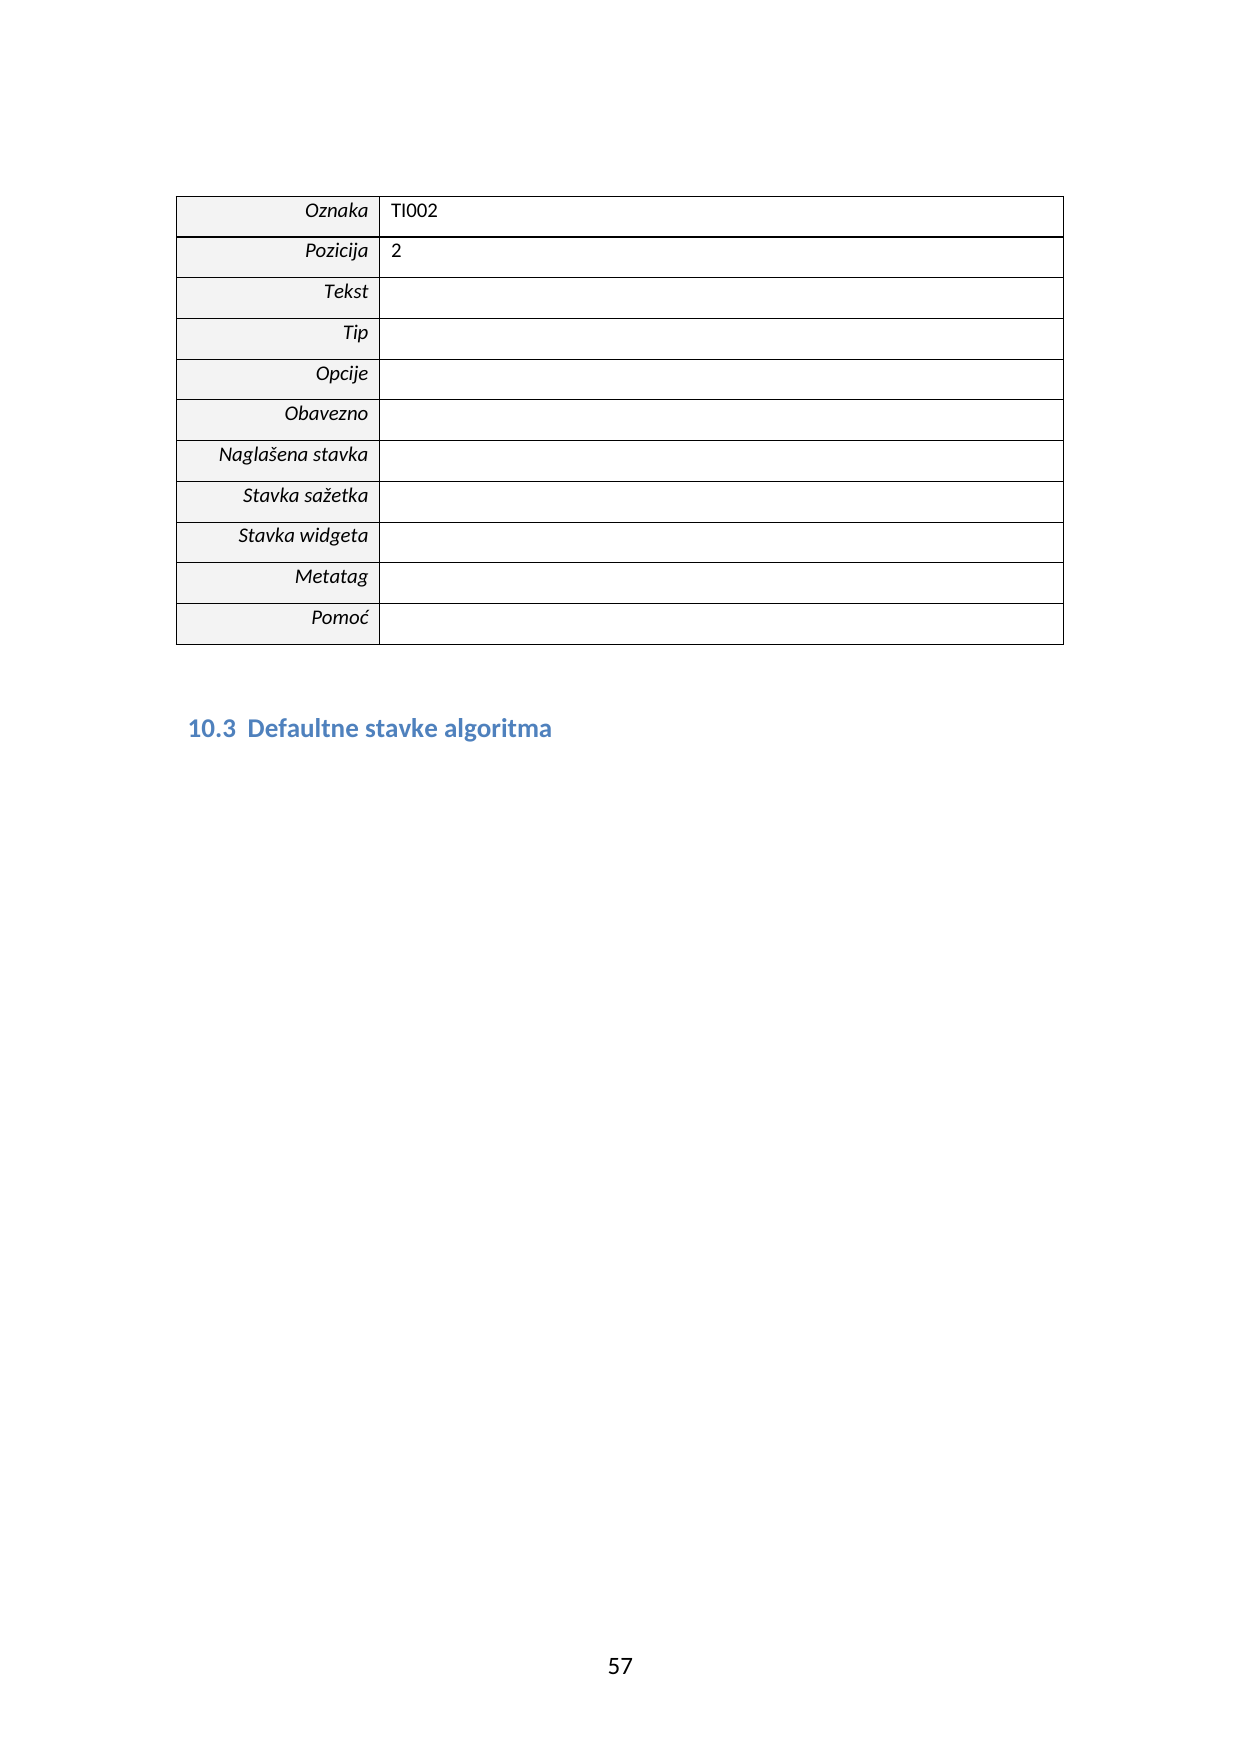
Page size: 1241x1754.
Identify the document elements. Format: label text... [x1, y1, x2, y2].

table_cell Obavezno [177, 400, 379, 440]
table_cell [380, 441, 1063, 481]
table_cell [380, 360, 1063, 399]
table_cell [380, 278, 1063, 318]
table_cell [380, 400, 1063, 440]
table_cell Tip [177, 319, 379, 359]
subtitle Defaultne stavke algoritma [187, 711, 1053, 744]
table_cell [380, 563, 1063, 603]
table_cell Pozicija [177, 238, 379, 277]
table_cell Stavka sažetka [177, 482, 379, 522]
table_cell Metatag [177, 563, 379, 603]
table_cell [380, 604, 1063, 644]
table_header TI002 [380, 197, 1063, 236]
table_cell 2 [380, 238, 1063, 277]
table_cell Naglašena stavka [177, 441, 379, 481]
table_cell [380, 319, 1063, 359]
table_cell Stavka widgeta [177, 523, 379, 562]
table_cell Opcije [177, 360, 379, 399]
table_cell [380, 482, 1063, 522]
table_cell Tekst [177, 278, 379, 318]
table_cell [380, 523, 1063, 562]
table_cell Pomoć [177, 604, 379, 644]
table_header Oznaka [177, 197, 379, 236]
